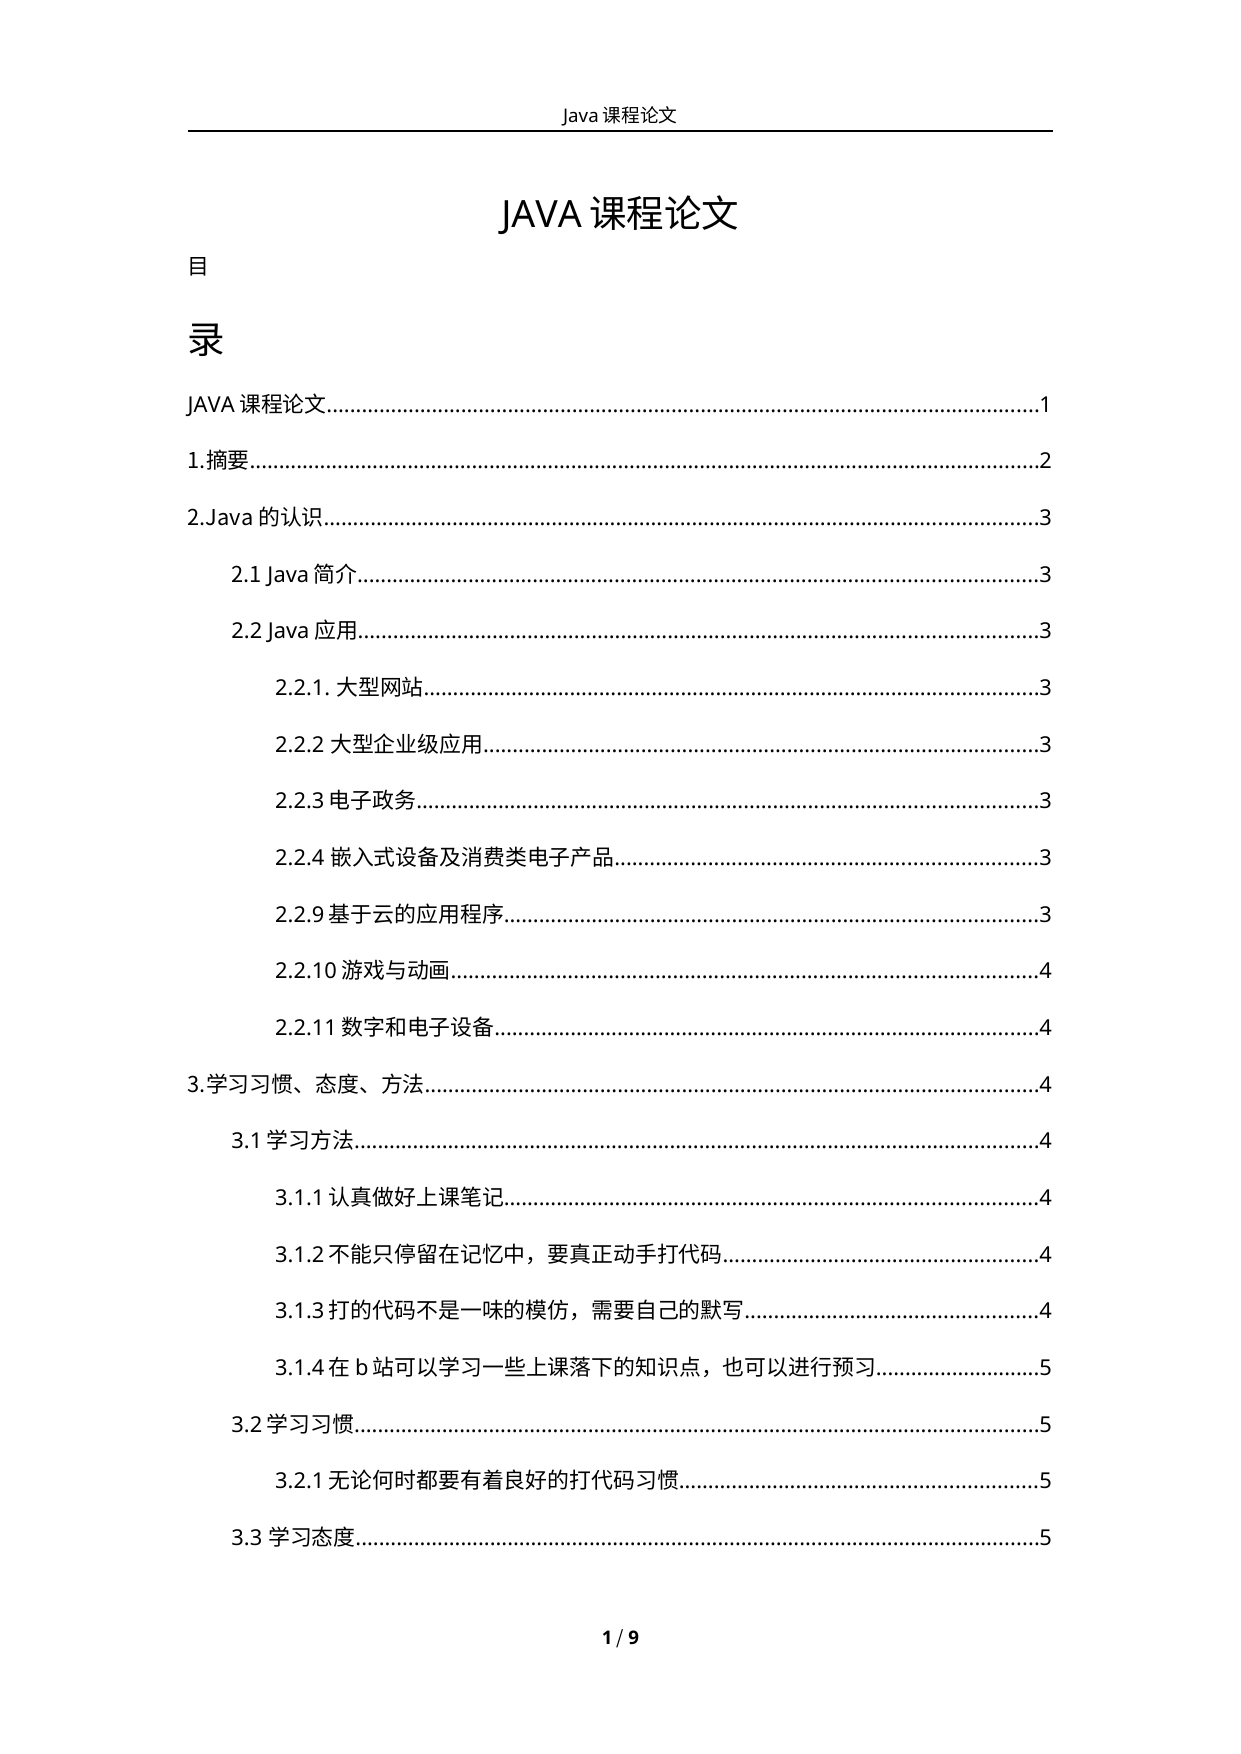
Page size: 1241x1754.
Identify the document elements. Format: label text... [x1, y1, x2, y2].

subtitle JAVA课程论文 [187, 178, 1053, 243]
